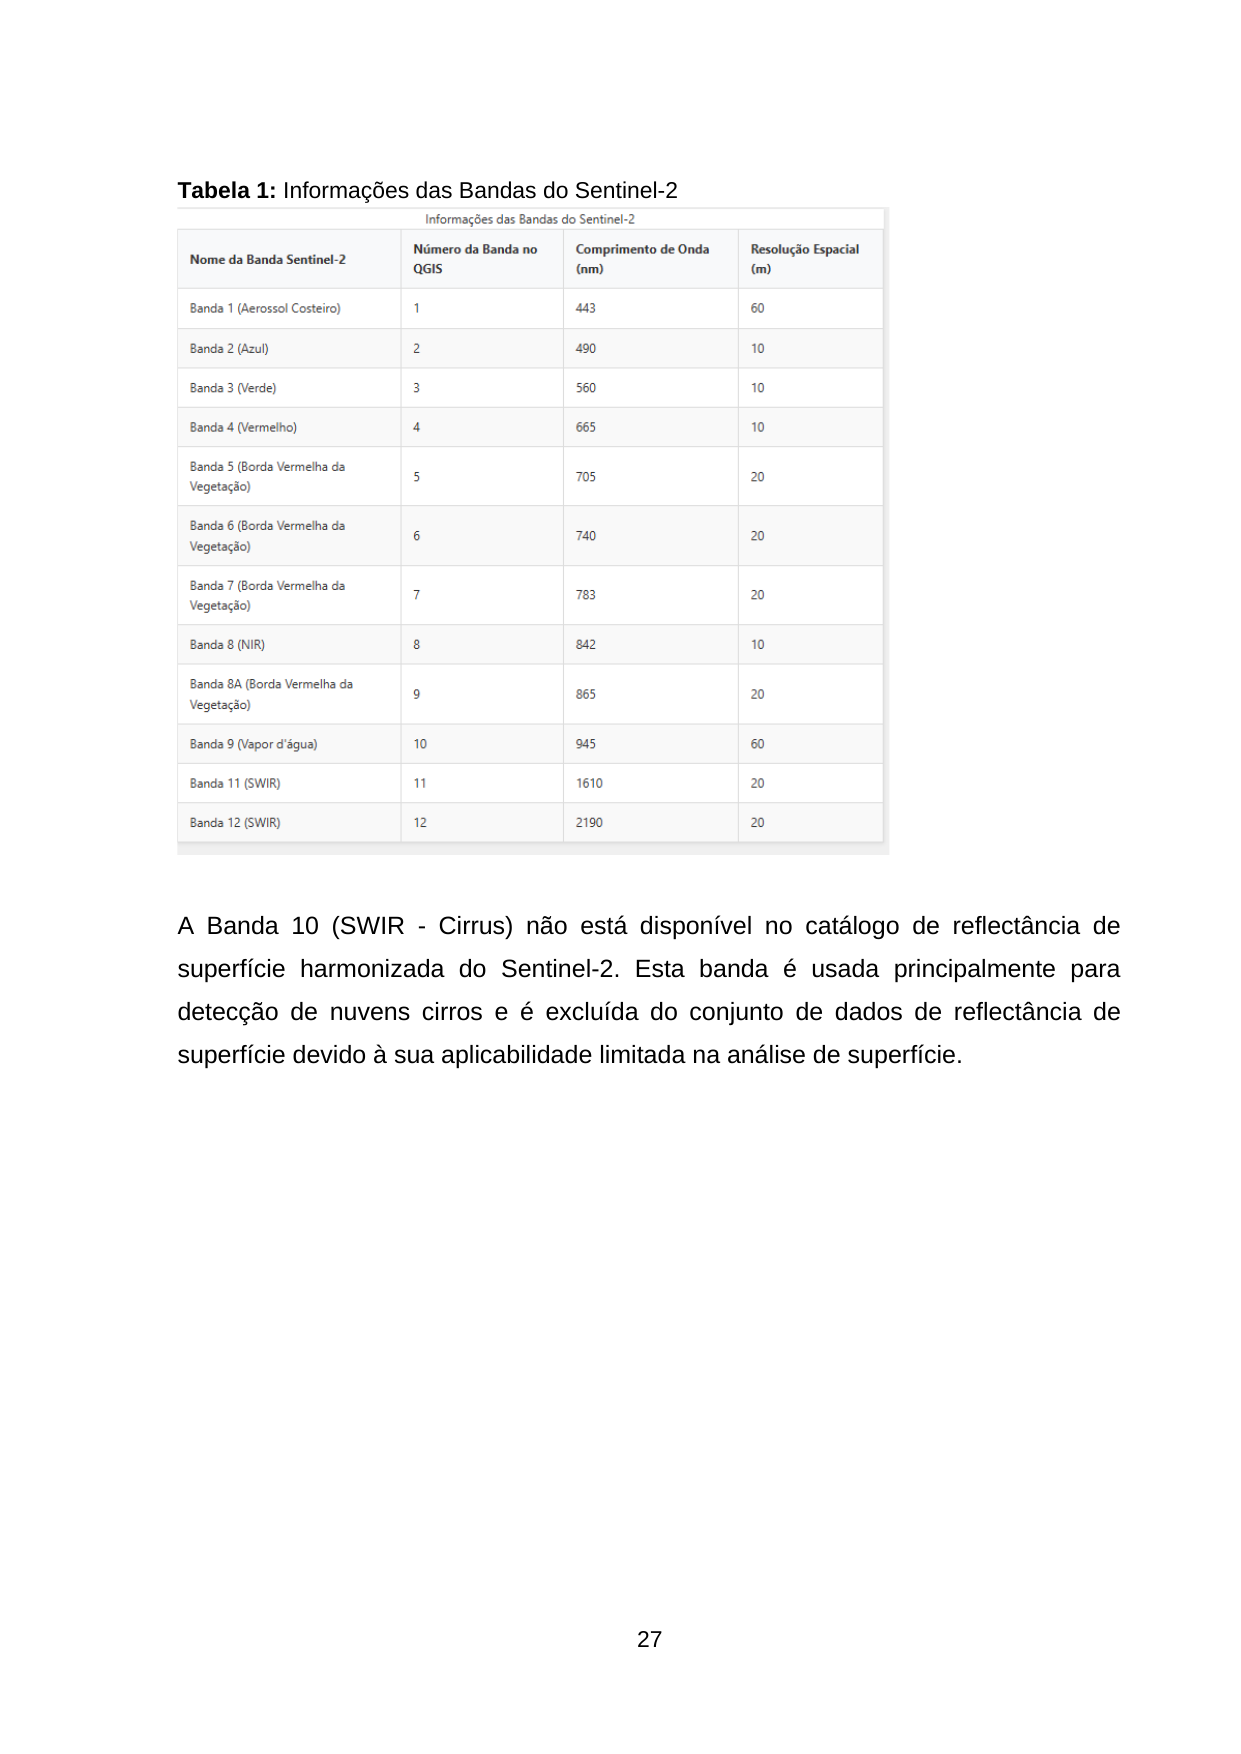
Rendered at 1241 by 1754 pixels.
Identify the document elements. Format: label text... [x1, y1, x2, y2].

text A Banda 10 (SWIR - Cirrus) não está disponível no catálogo de reflectância de superfície harmonizada do Sentinel-2. Esta banda é usada principalmente para detecção de nuvens cirros e é excluída do conjunto de dados de reflectância de superfície devido à sua aplicabilidade limitada na análise de superfície. [177, 911, 1122, 1069]
picture [177, 207, 890, 855]
text Tabela 1: Informações das Bandas do Sentinel-2 [177, 177, 1122, 203]
